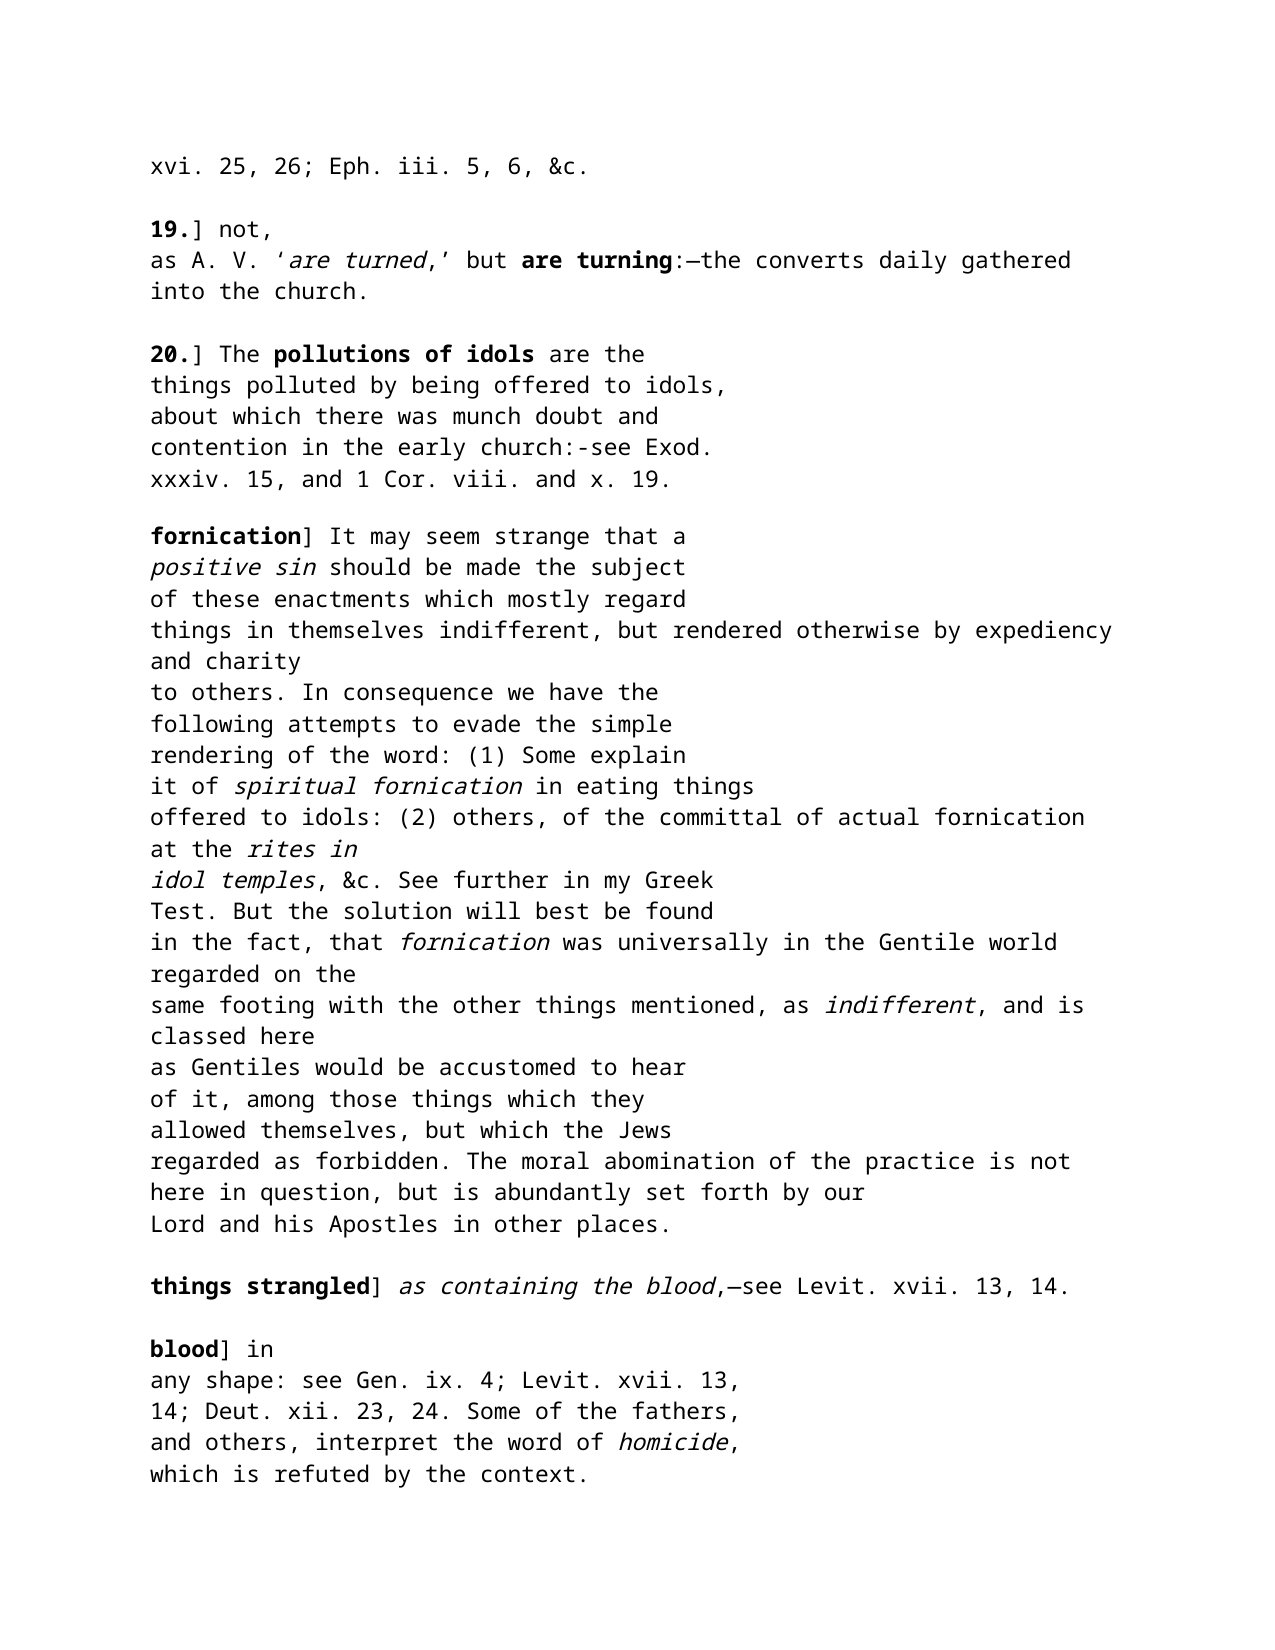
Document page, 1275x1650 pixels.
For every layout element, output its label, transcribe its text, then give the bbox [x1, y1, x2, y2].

text xvi. 25, 26; Eph. iii. 5, 6, &c. [150, 150, 1125, 181]
text blood] in any shape: see Gen. ix. 4; Levit. xvii. 13, 14; Deut. xii. 23, 24. Some of the fathers, and others, interpret the word of homicide, which is refuted by the context. [150, 1333, 1125, 1489]
text 19.] not, as A. V. ‘are turned,’ but are turning:—the converts daily gathered into the church. [150, 212, 1125, 306]
text 20.] The pollutions of idols are the things polluted by being offered to idols, about which there was munch doubt and contention in the early church:-see Exod. xxxiv. 15, and 1 Cor. viii. and x. 19. [150, 306, 1125, 520]
text things strangled] as containing the blood,—see Levit. xvii. 13, 14. [150, 1239, 1125, 1301]
text fornication] It may seem strange that a positive sin should be made the subject of these enactments which mostly regard things in themselves indifferent, but rendered otherwise by expediency and charity to others. In consequence we have the following attempts to evade the simple rendering of the word: (1) Some explain it of spiritual fornication in eating things offered to idols: (2) others, of the committal of actual fornication at the rites in idol temples, &c. See further in my Greek Test. But the solution will best be found in the fact, that fornication was universally in the Gentile world regarded on the same footing with the other things mentioned, as indifferent, and is classed here as Gentiles would be accustomed to hear of it, among those things which they allowed themselves, but which the Jews regarded as forbidden. The moral abomination of the practice is not here in question, but is abundantly set forth by our Lord and his Apostles in other places. [150, 520, 1125, 1239]
